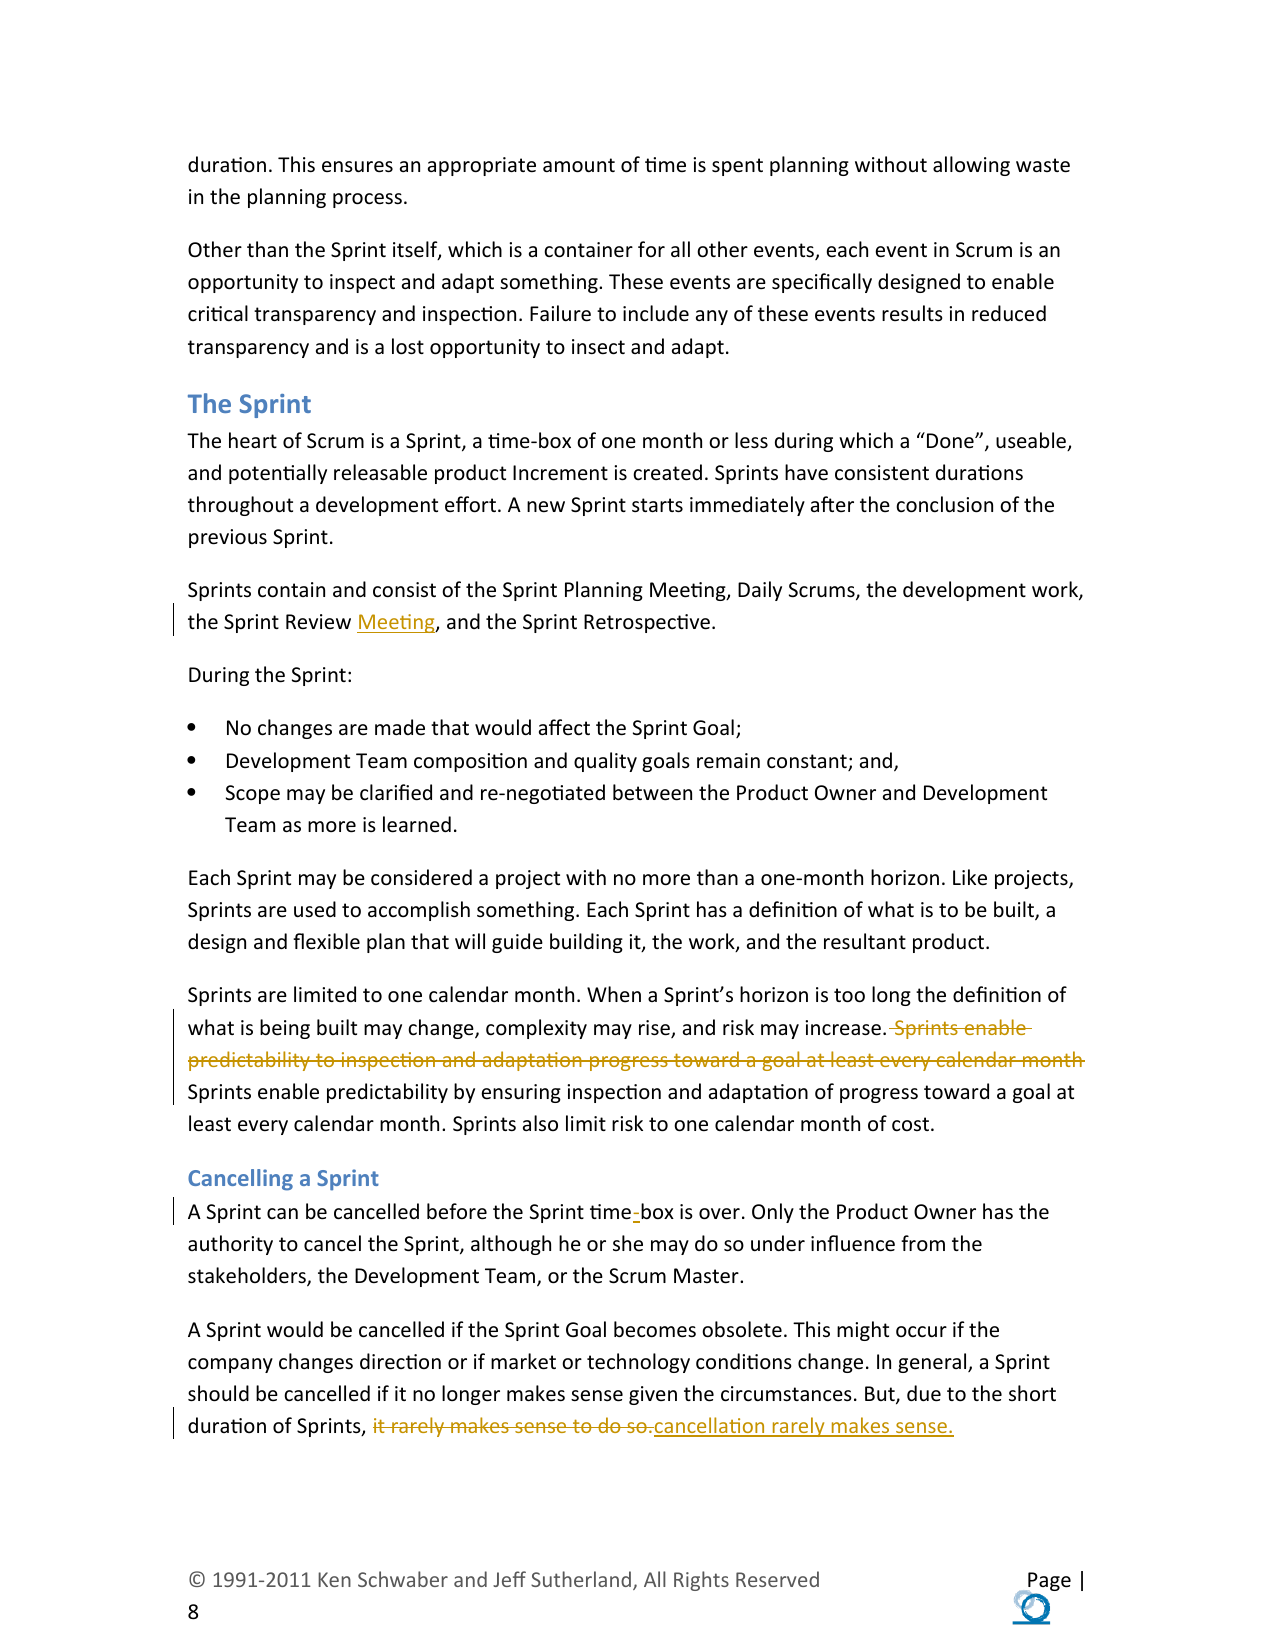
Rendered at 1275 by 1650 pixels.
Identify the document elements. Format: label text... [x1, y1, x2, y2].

picture [1024, 1598, 1045, 1617]
text A Sprint would be cancelled if the Sprint Goal becomes obsolete. This might occur if the company changes direction or if market or technology conditions change. In general, a Sprint should be cancelled if it no longer makes sense given the circumstances. But, due to the short duration of Sprints, [187, 1315, 1087, 1439]
text Sprints are limited to one calendar month. When a Sprint’s horizon is too long the definition of what is being built may change, complexity may rise, and risk may increase.Sprints enable predictability by ensuring inspection and adaptation of progress toward a goal at least every calendar month. Sprints also limit risk to one calendar month of cost. [187, 981, 1087, 1137]
subtitle Cancelling a Sprint [187, 1162, 1087, 1193]
text Each Sprint may be considered a project with no more than a one-month horizon. Like projects, Sprints are used to accomplish something. Each Sprint has a definition of what is to be built, a design and flexible plan that will guide building it, the work, and the resultant product. [187, 863, 1087, 956]
text The heart of Scrum is a Sprint, a time-box of one month or less during which a “Done”, useable, and potentially releasable product Increment is created. Sprints have consistent durations throughout a development effort. A new Sprint starts immediately after the conclusion of the previous Sprint. [187, 426, 1087, 550]
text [187, 150, 1087, 210]
text A Sprint can be cancelled before the Sprint timebox is over. Only the Product Owner has the authority to cancel the Sprint, although he or she may do so under influence from the stakeholders, the Development Team, or the Scrum Master. [187, 1197, 1087, 1290]
picture [1044, 1613, 1050, 1621]
list Scope may be clarified and re-negotiated between the Product Owner and Development Team as more is learned. [187, 778, 1087, 838]
list Development Team composition and quality goals remain constant; and, [187, 746, 1087, 774]
list Sprints contain and consist of the Sprint Planning Meeting, Daily Scrums, the development work, the Sprint Review , and the Sprint Retrospective. [187, 575, 1087, 636]
picture [1012, 1587, 1050, 1621]
text During the Sprint: [187, 661, 1087, 688]
list No changes are made that would affect the Sprint Goal; [187, 713, 1087, 742]
subtitle The Sprint [187, 385, 1087, 420]
text Other than the Sprint itself, which is a container for all other events, each event in Scrum is an opportunity to inspect and adapt something. These events are specifically designed to enable critical transparency and inspection. Failure to include any of these events results in reduced transparency and is a lost opportunity to insect and adapt. [187, 235, 1087, 360]
